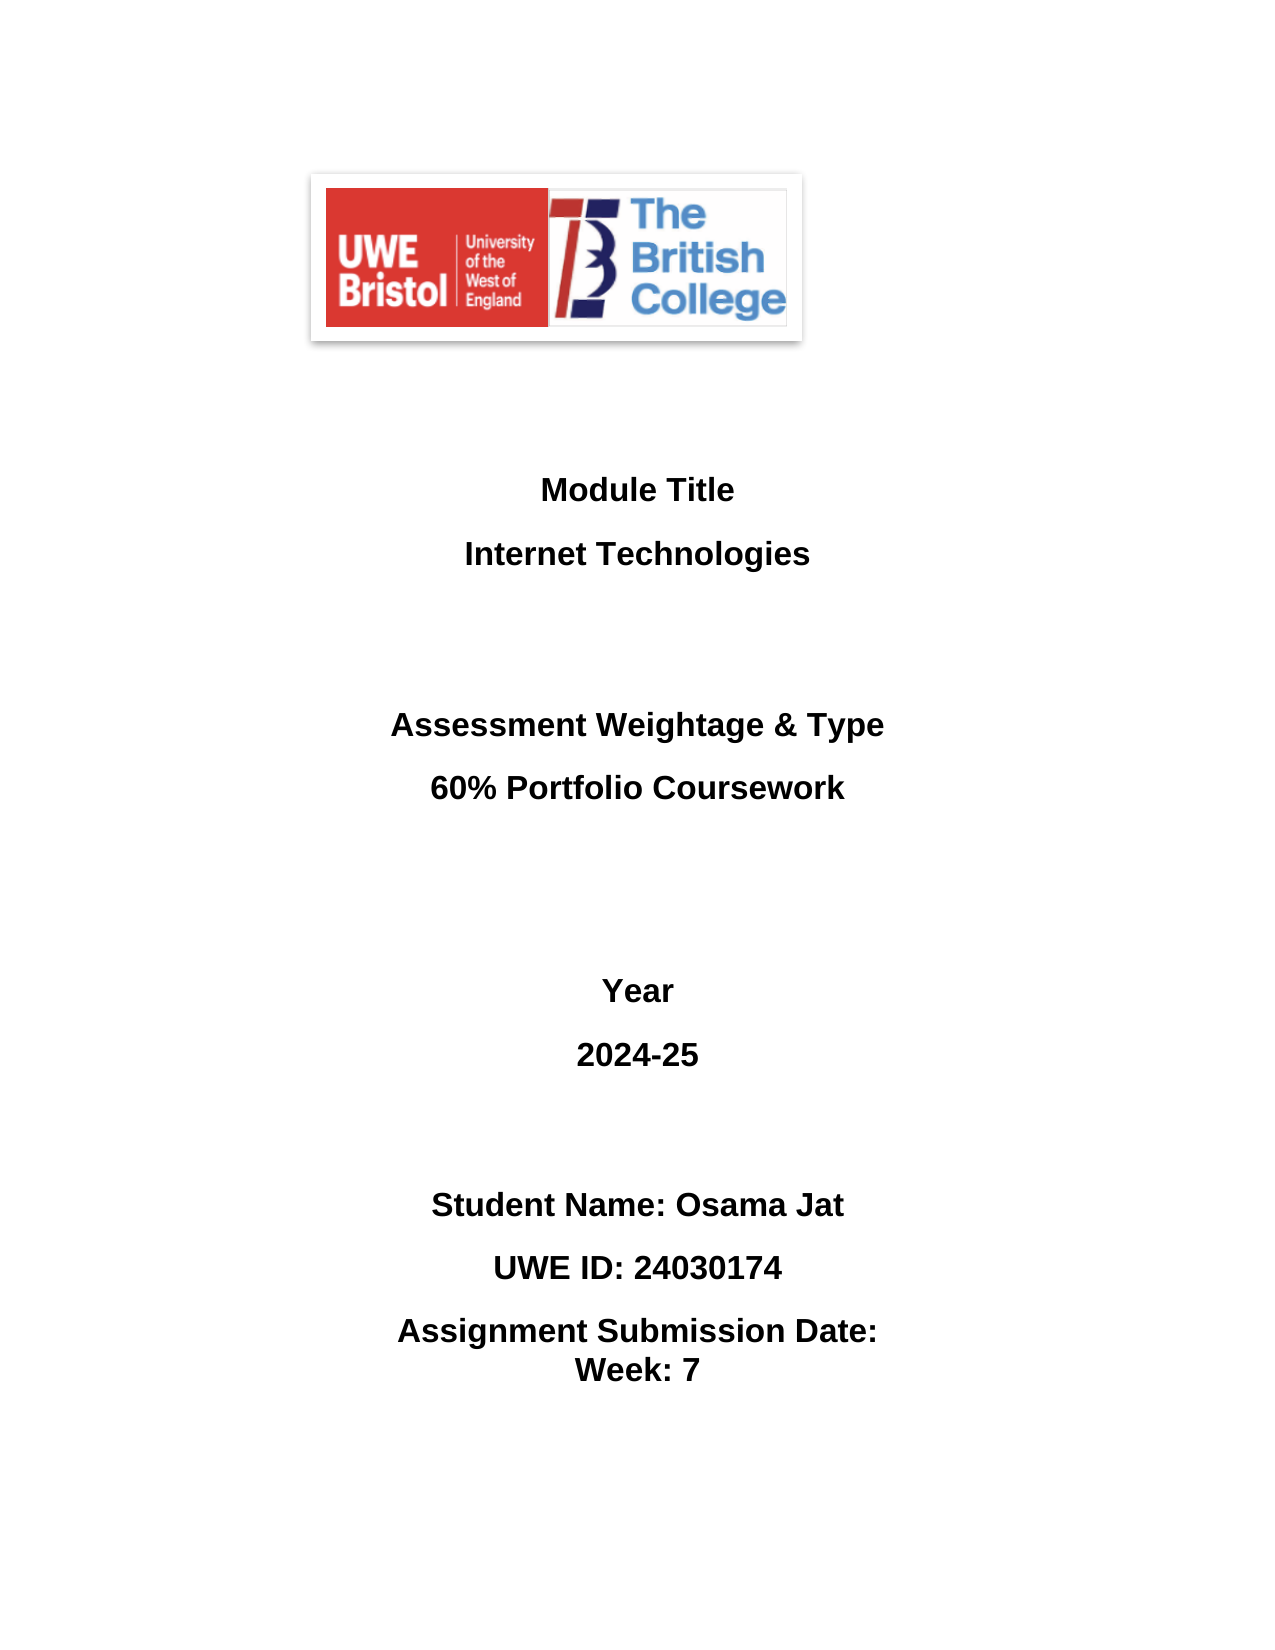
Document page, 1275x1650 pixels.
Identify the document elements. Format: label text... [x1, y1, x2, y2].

picture [326, 188, 787, 327]
text Module Title [150, 470, 1125, 509]
text Year [150, 972, 1125, 1010]
text Week: 7 [150, 1350, 1125, 1388]
text Student Name: Osama Jat [150, 1185, 1125, 1223]
text UWE ID: 24030174 [150, 1248, 1125, 1287]
text Assignment Submission Date: [150, 1312, 1125, 1350]
text 60% Portfolio Coursework [150, 768, 1125, 807]
text Assessment Weightage & Type [150, 705, 1125, 743]
text 2024-25 [150, 1035, 1125, 1073]
text Internet Technologies [150, 534, 1125, 572]
